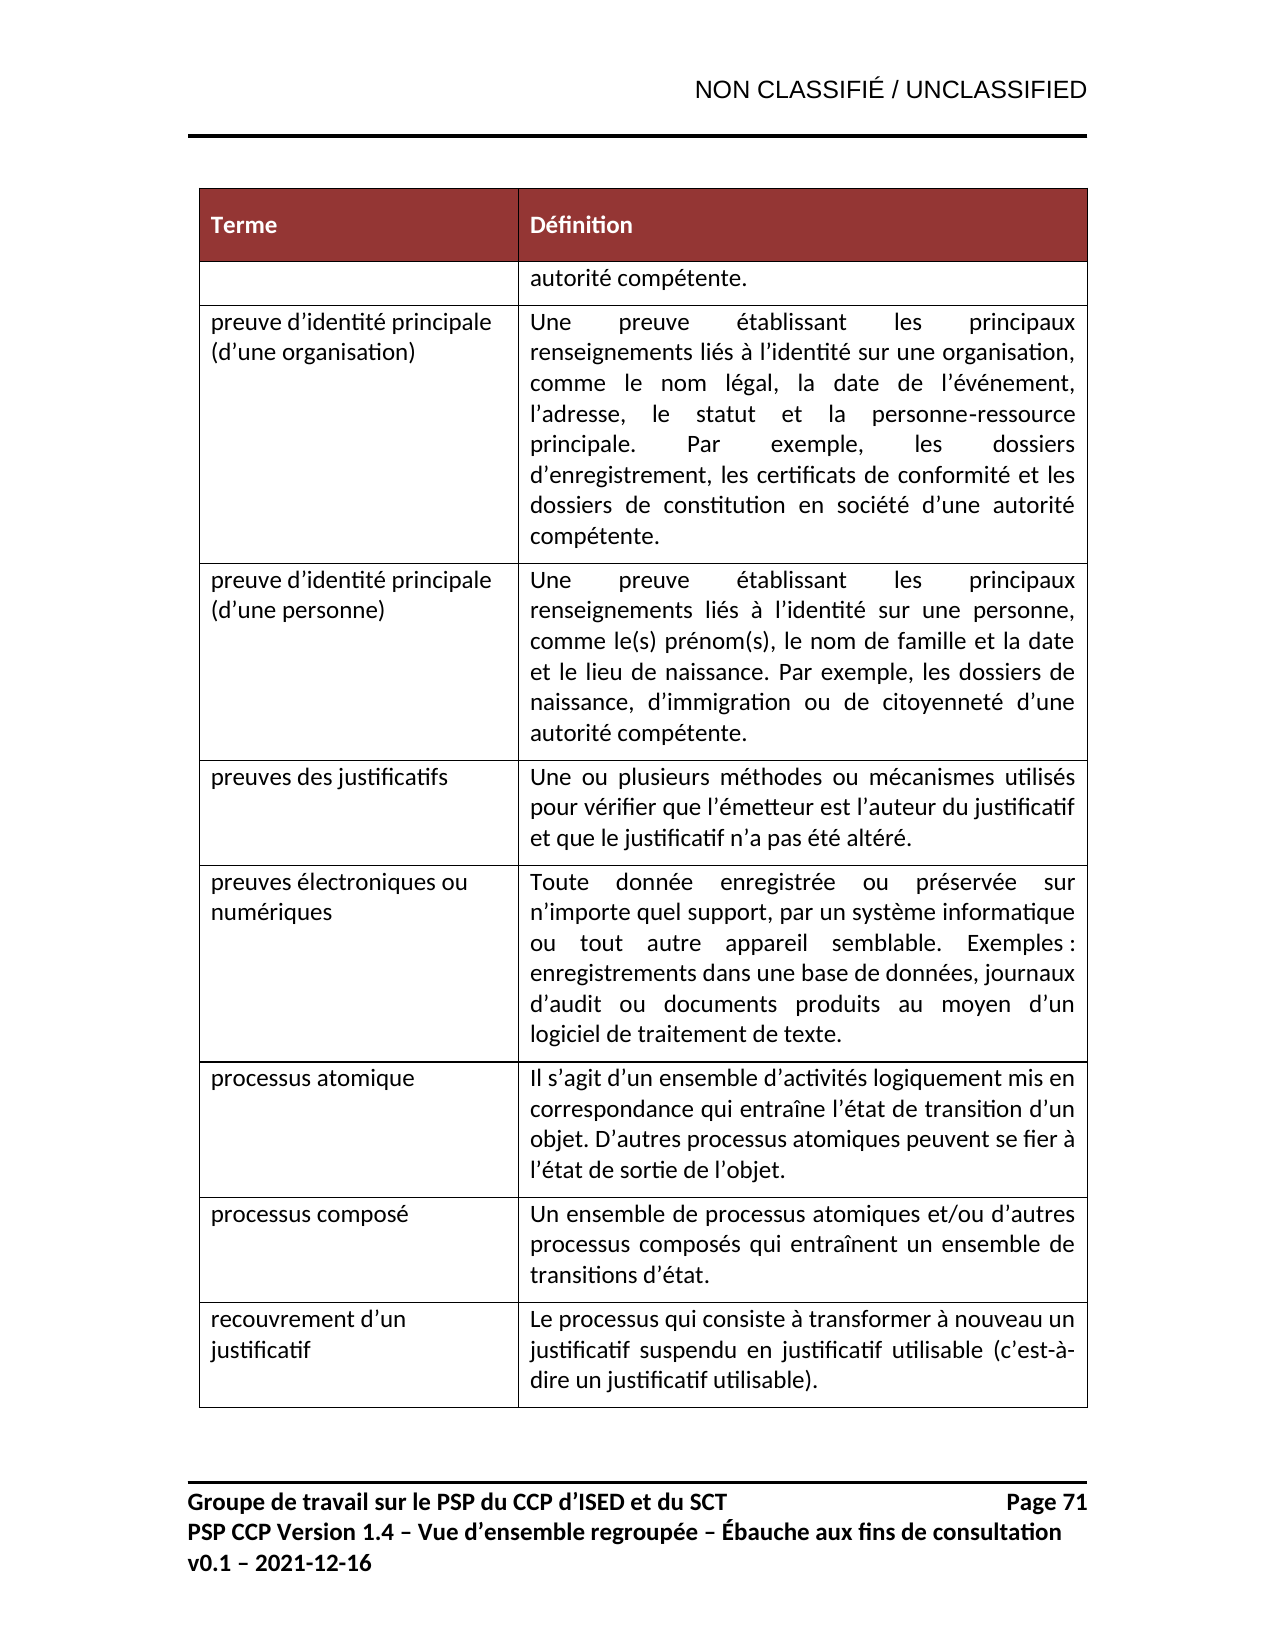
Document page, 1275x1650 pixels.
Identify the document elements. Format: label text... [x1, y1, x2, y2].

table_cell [519, 262, 1087, 305]
table_cell processus composé [200, 1198, 518, 1302]
table_cell preuves électroniques ou numériques [200, 866, 518, 1061]
table_cell preuve d’identité principale (d’une personne) [200, 564, 518, 760]
table_cell preuve d’identité principale (d’une organisation) [200, 306, 518, 563]
table_cell Toute donnée enregistrée ou préservée sur n’importe quel support, par un système informatique ou tout autre appareil semblable. Exemples : enregistrements dans une base de données, journaux d’audit ou documents produits au moyen d’un logiciel de traitement de texte. [519, 866, 1087, 1061]
table_cell processus atomique [200, 1063, 518, 1197]
table_cell Une preuve établissant les principaux renseignements liés à l’identité sur une personne, comme le(s) prénom(s), le nom de famille et la date et le lieu de naissance. Par exemple, les dossiers de naissance, d’immigration ou de citoyenneté d’une autorité compétente. [519, 564, 1087, 760]
table_cell Une ou plusieurs méthodes ou mécanismes utilisés pour vérifier que l’émetteur est l’auteur du justificatif et que le justificatif n’a pas été altéré. [519, 761, 1087, 865]
table_cell preuves des justificatifs [200, 761, 518, 865]
table_cell Un ensemble de processus atomiques et/ou d’autres processus composés qui entraînent un ensemble de transitions d’état. [519, 1198, 1087, 1302]
table_cell recouvrement d’un justificatif [200, 1303, 518, 1407]
table_header Définition [519, 189, 1087, 261]
table_cell Il s’agit d’un ensemble d’activités logiquement mis en correspondance qui entraîne l’état de transition d’un objet. D’autres processus atomiques peuvent se fier à l’état de sortie de l’objet. [519, 1063, 1087, 1197]
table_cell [200, 262, 518, 305]
table_cell Le processus qui consiste à transformer à nouveau un justificatif suspendu en justificatif utilisable (c’est-à-dire un justificatif utilisable). [519, 1303, 1087, 1407]
table_cell Une preuve établissant les principaux renseignements liés à l’identité sur une organisation, comme le nom légal, la date de l’événement, l’adresse, le statut et la personne‑ressource principale. Par exemple, les dossiers d’enregistrement, les certificats de conformité et les dossiers de constitution en société d’une autorité compétente. [519, 306, 1087, 563]
table_header Terme [200, 189, 518, 261]
